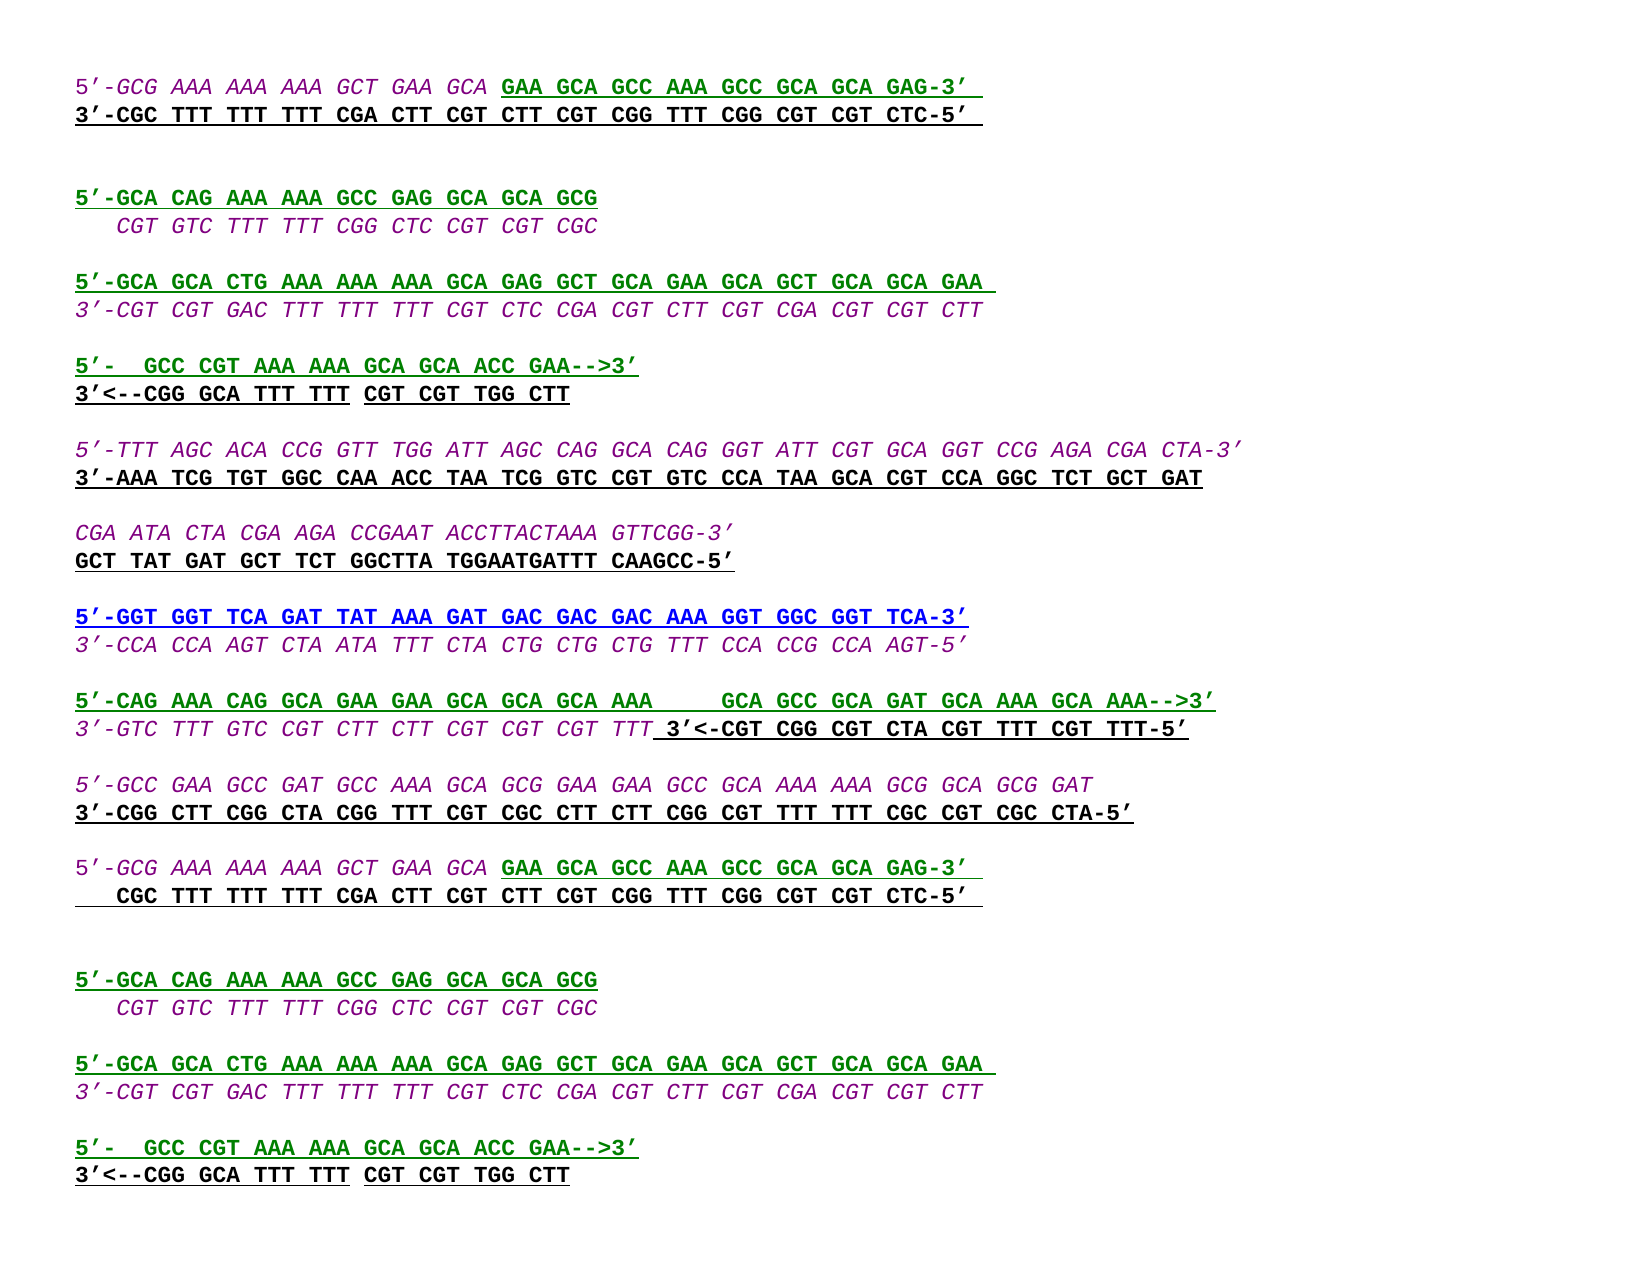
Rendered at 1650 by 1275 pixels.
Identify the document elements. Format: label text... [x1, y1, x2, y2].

text CGC TTT TTT TTT CGA CTT CGT CTT CGT CGG TTT CGG CGT CGT CTC-5’ [75, 884, 1650, 911]
text 3’-CGT CGT GAC TTT TTT TTT CGT CTC CGA CGT CTT CGT CGA CGT CGT CTT [75, 1080, 1650, 1106]
text 5’-GCA GCA CTG AAA AAA AAA GCA GAG GCT GCA GAA GCA GCT GCA GCA GAA [75, 1052, 1650, 1078]
text 5’-GCA CAG AAA AAA GCC GAG GCA GCA GCG [75, 187, 1650, 213]
text 3’-CGC TTT TTT TTT CGA CTT CGT CTT CGT CGG TTT CGG CGT CGT CTC-5’ [75, 103, 1650, 129]
text 5’-GCG AAA AAA AAA GCT GAA GCA GAA GCA GCC AAA GCC GCA GCA GAG-3’ [75, 857, 1650, 883]
text 5’-GCA CAG AAA AAA GCC GAG GCA GCA GCG [75, 968, 1650, 994]
text 3’-CCA CCA AGT CTA ATA TTT CTA CTG CTG CTG TTT CCA CCG CCA AGT-5’ [75, 633, 1650, 659]
text 3’<--CGG GCA TTT TTT CGT CGT TGG CTT [75, 1164, 1575, 1190]
text GCT TAT GAT GCT TCT GGCTTA TGGAATGATTT CAAGCC-5’ [75, 549, 1575, 576]
text 3’-AAA TCG TGT GGC CAA ACC TAA TCG GTC CGT GTC CCA TAA GCA CGT CCA GGC TCT GCT GAT [75, 466, 1575, 492]
text 5’-TTT AGC ACA CCG GTT TGG ATT AGC CAG GCA CAG GGT ATT CGT GCA GGT CCG AGA CGA CTA-3’ [75, 438, 1575, 464]
text 3’<--CGG GCA TTT TTT CGT CGT TGG CTT [75, 382, 1575, 408]
text 3’-CGT CGT GAC TTT TTT TTT CGT CTC CGA CGT CTT CGT CGA CGT CGT CTT [75, 298, 1650, 324]
text 3’-CGG CTT CGG CTA CGG TTT CGT CGC CTT CTT CGG CGT TTT TTT CGC CGT CGC CTA-5’ [75, 801, 1650, 827]
text 5’-GCA GCA CTG AAA AAA AAA GCA GAG GCT GCA GAA GCA GCT GCA GCA GAA [75, 270, 1650, 296]
text 3’-GTC TTT GTC CGT CTT CTT CGT CGT CGT TTT 3’<-CGT CGG CGT CTA CGT TTT CGT TTT-5’ [75, 717, 1650, 743]
text CGA ATA CTA CGA AGA CCGAAT ACCTTACTAAA GTTCGG-3’ [75, 522, 1575, 548]
text 5’- GCC CGT AAA AAA GCA GCA ACC GAA-->3’ [75, 354, 1650, 380]
text CGT GTC TTT TTT CGG CTC CGT CGT CGC [75, 214, 1650, 241]
text 5’-GGT GGT TCA GAT TAT AAA GAT GAC GAC GAC AAA GGT GGC GGT TCA-3’ [75, 605, 1650, 631]
text 5’-CAG AAA CAG GCA GAA GAA GCA GCA GCA AAA GCA GCC GCA GAT GCA AAA GCA AAA-->3’ [75, 689, 1650, 715]
text 5’-GCC GAA GCC GAT GCC AAA GCA GCG GAA GAA GCC GCA AAA AAA GCG GCA GCG GAT [75, 773, 1650, 799]
text 5’-GCG AAA AAA AAA GCT GAA GCA GAA GCA GCC AAA GCC GCA GCA GAG-3’ [75, 75, 1650, 101]
text 5’- GCC CGT AAA AAA GCA GCA ACC GAA-->3’ [75, 1136, 1650, 1162]
text CGT GTC TTT TTT CGG CTC CGT CGT CGC [75, 996, 1650, 1022]
